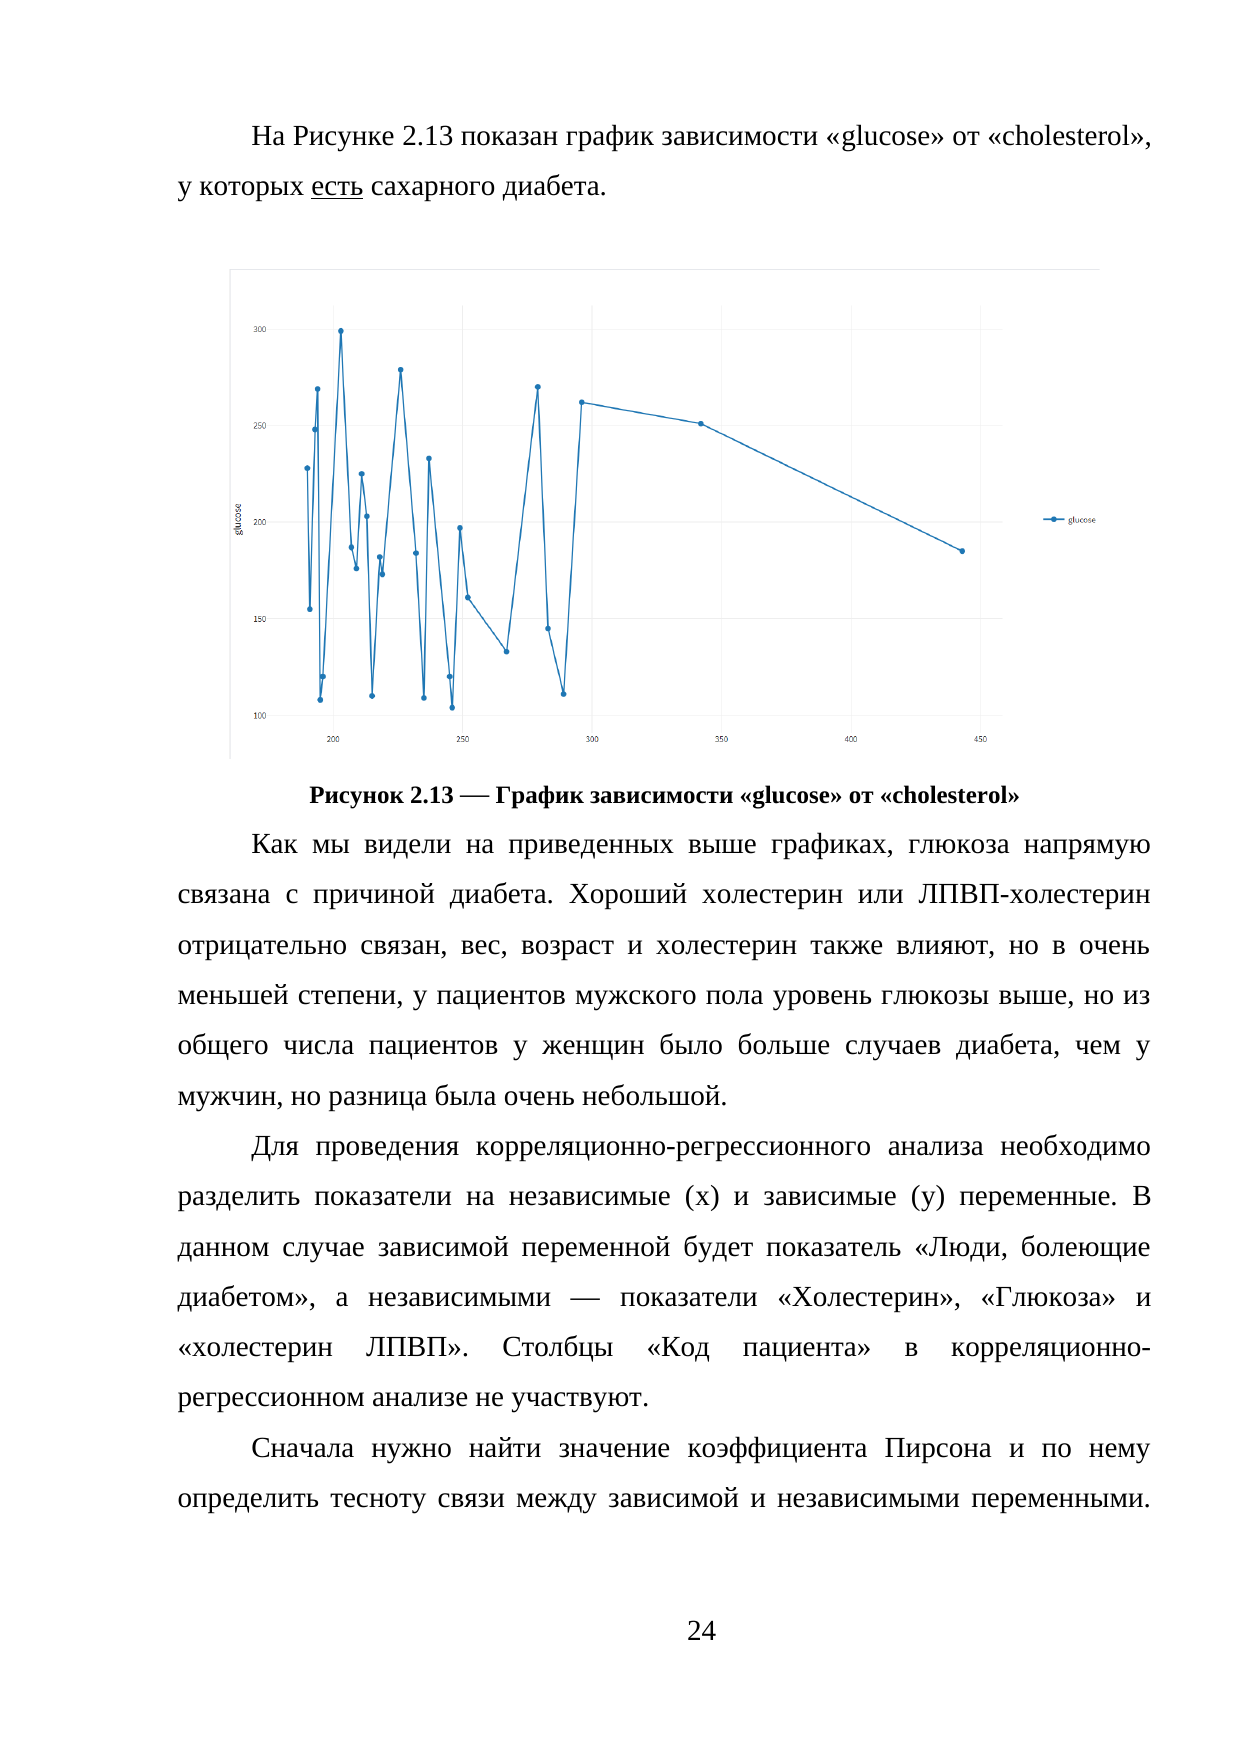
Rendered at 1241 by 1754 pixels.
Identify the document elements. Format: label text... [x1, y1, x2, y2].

text Рисунок 2.13 — График зависимости «glucose» от «cholesterol» [177, 776, 460, 809]
text Как мы видели на приведенных выше графиках, глюкоза напрямую связана с причиной диабета. Хороший холестерин или ЛПВП-холестерин отрицательно связан, вес, возраст и холестерин также влияют, но в очень меньшей степени, у пациентов мужского пола уровень глюкозы выше, но из общего числа пациентов у женщин было больше случаев диабета, чем у мужчин, но разница была очень небольшой. [177, 826, 1152, 1111]
text На Рисунке 2.13 показан график зависимости «glucose» от «cholesterol», у которых есть сахарного диабета. [177, 118, 1152, 202]
text Для проведения корреляционно-регрессионного анализа необходимо разделить показатели на независимые (x) и зависимые (y) переменные. В данном случае зависимой переменной будет показатель «Люди, болеющие диабетом», а независимыми — показатели «Холестерин», «Глюкоза» и «холестерин ЛПВП». Столбцы «Код пациента» в корреляционно-регрессионном анализе не участвуют. [177, 1128, 1152, 1413]
text Рисунок 2.13 — График зависимости «glucose» от «cholesterol» [489, 776, 1152, 809]
picture [229, 269, 1100, 759]
